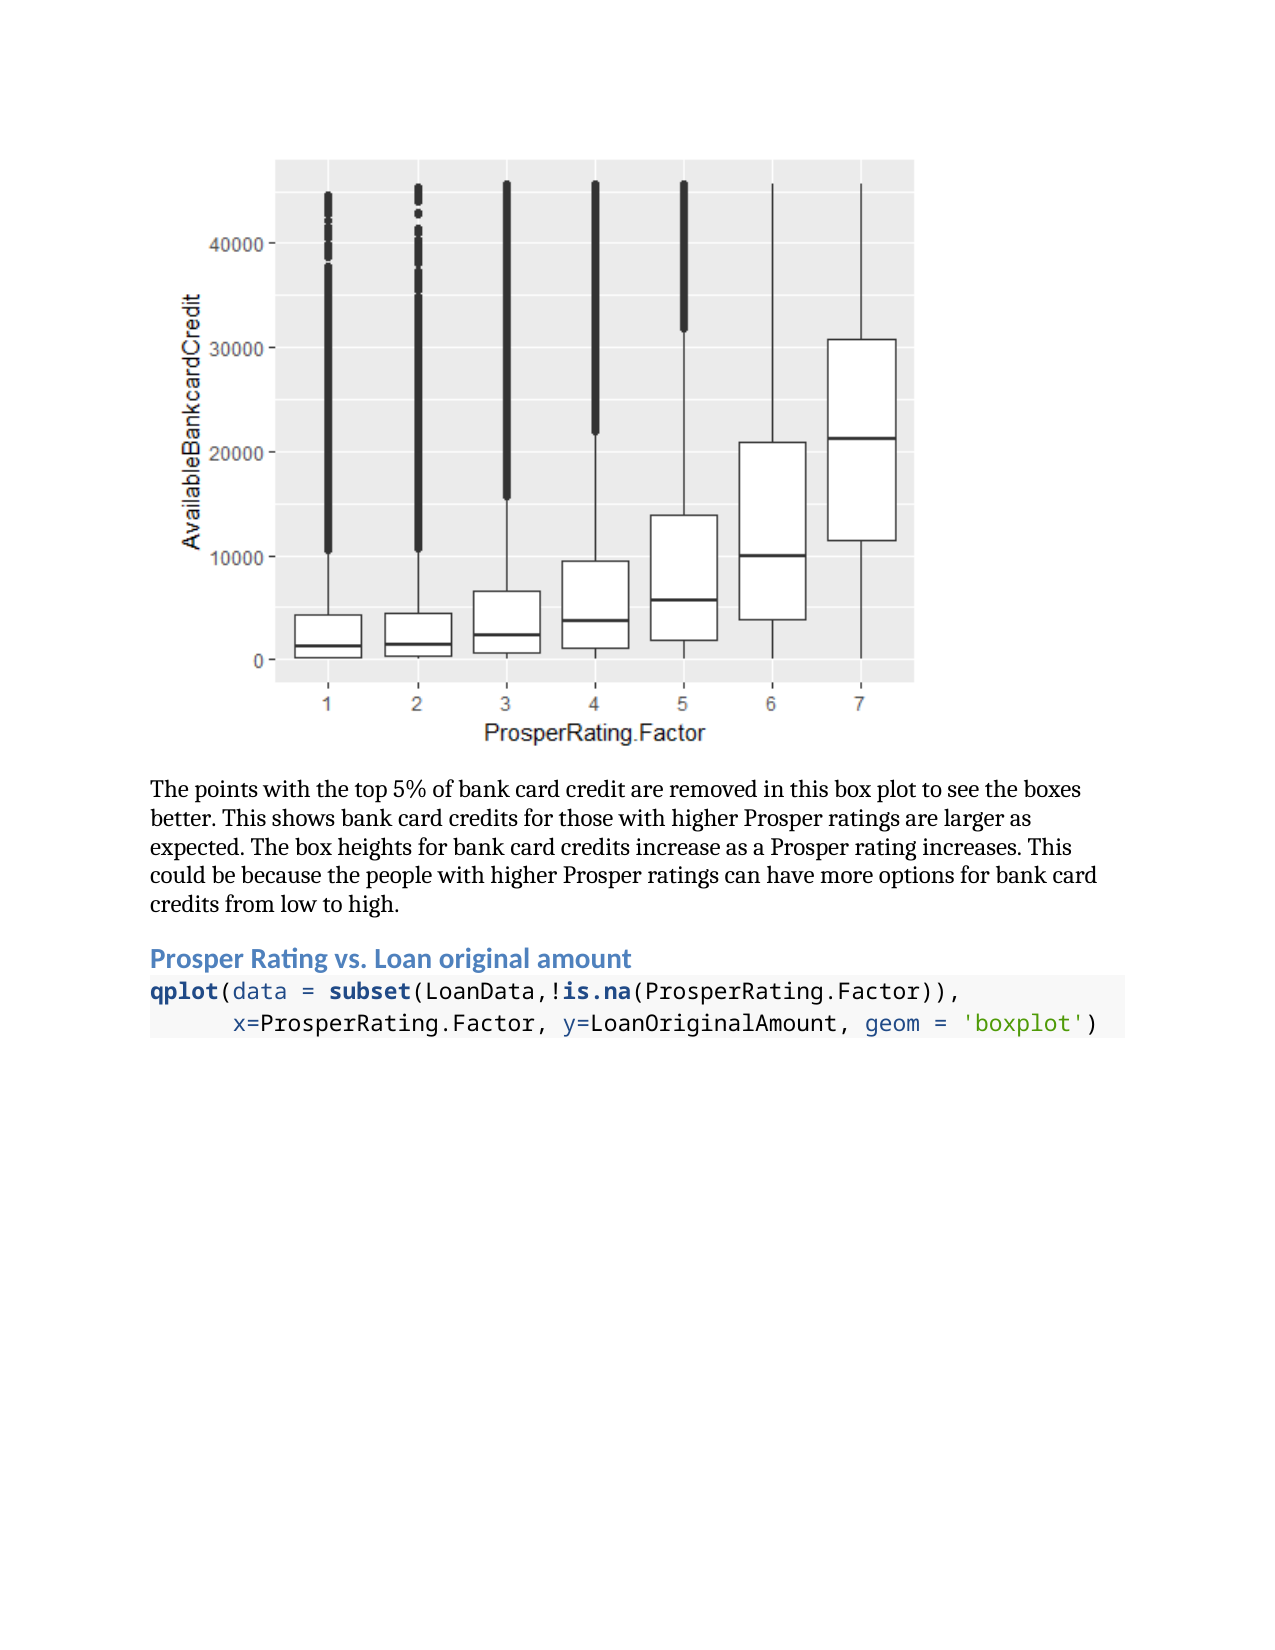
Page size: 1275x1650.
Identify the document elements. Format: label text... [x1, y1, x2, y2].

subtitle Prosper Rating vs. Loan original amount [150, 940, 1125, 975]
text qplot(data = subset(LoanData,!is.na(ProsperRating.Factor)), x=ProsperRating.Factor, y=LoanOriginalAmount, geom = 'boxplot') [961, 975, 1125, 1038]
text The points with the top 5% of bank card credit are removed in this box plot to see the boxes better. This shows bank card credits for those with higher Prosper ratings are larger as expected. The box heights for bank card credits increase as a Prosper rating increases. This could be because the people with higher Prosper ratings can have more options for bank card credits from low to high. [150, 775, 1125, 919]
picture [168, 150, 927, 757]
